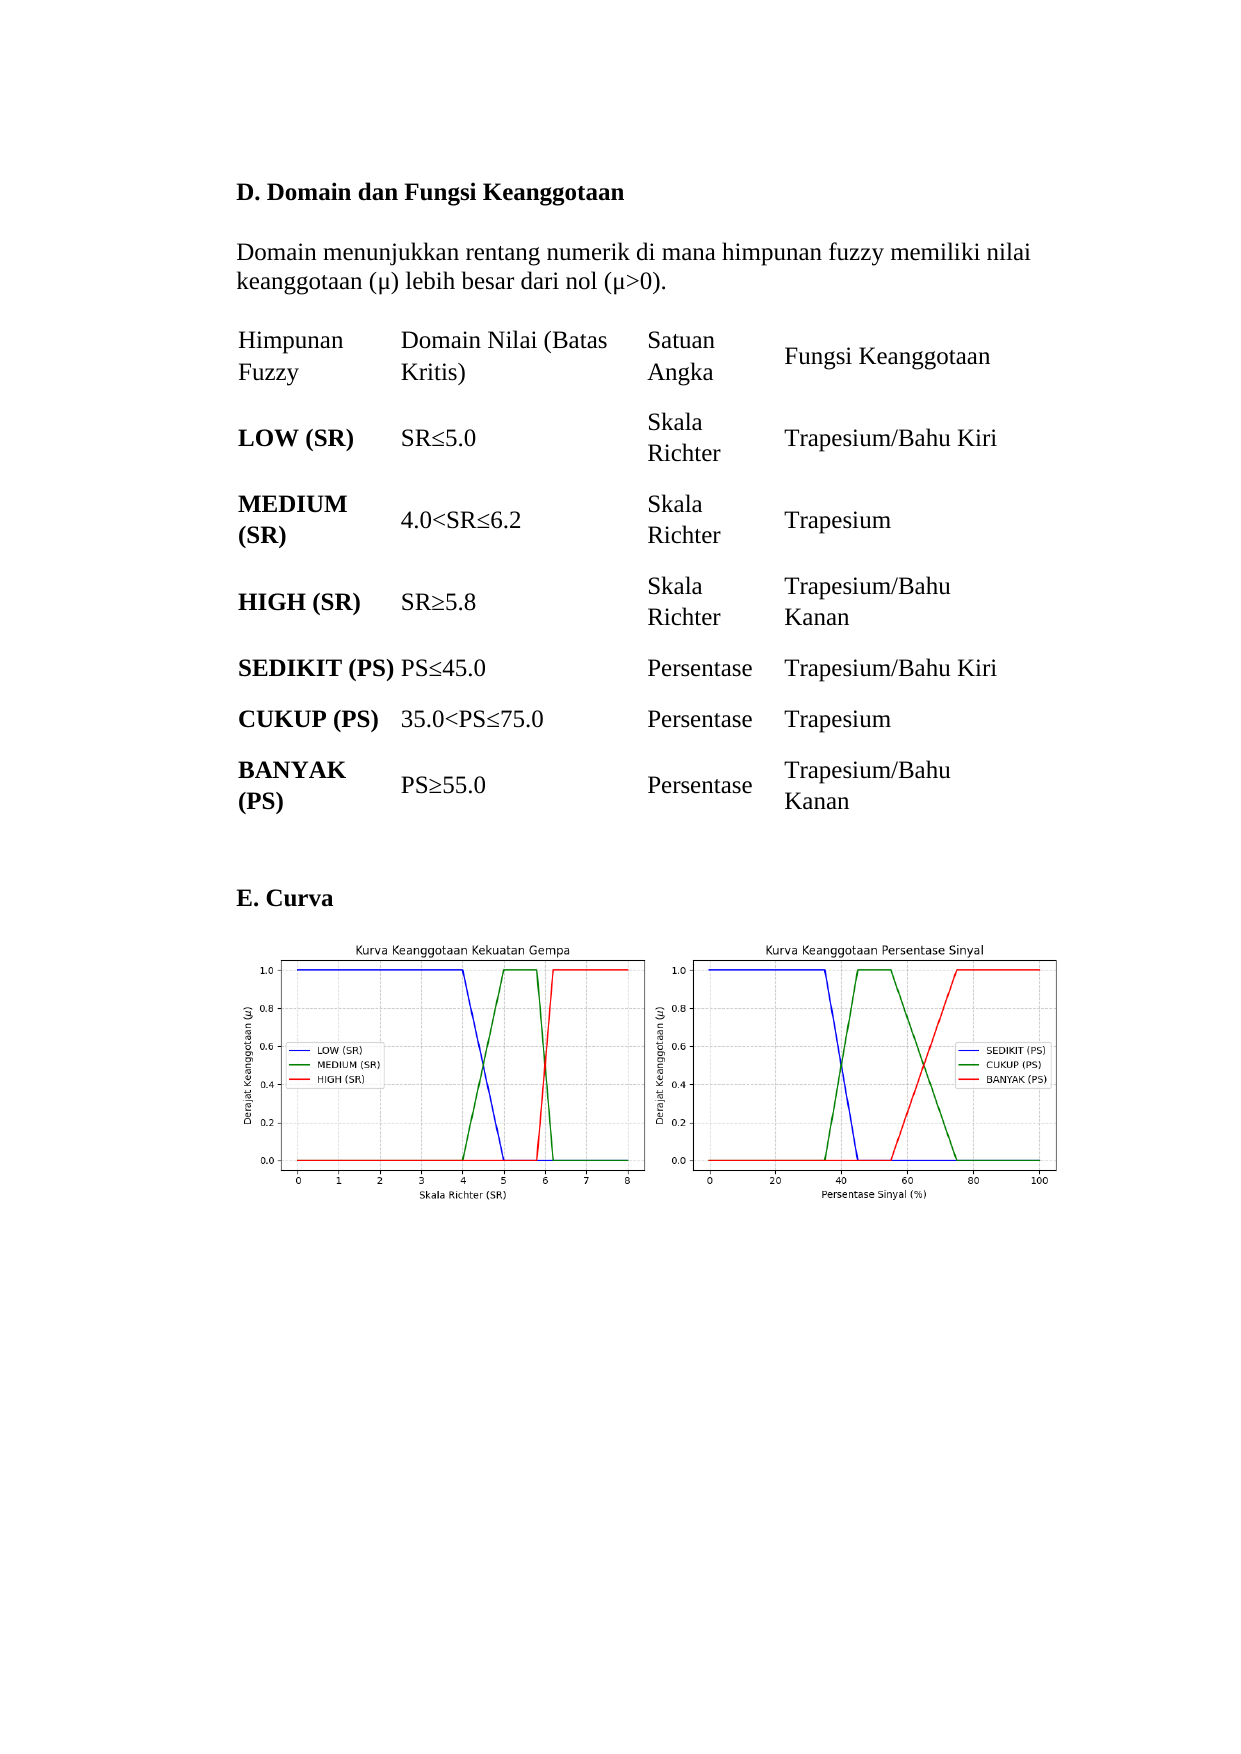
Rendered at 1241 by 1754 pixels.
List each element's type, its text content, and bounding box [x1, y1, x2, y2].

table_cell BANYAK (PS) [236, 753, 399, 835]
table_cell Skala Richter [645, 570, 782, 652]
text D. Domain dan Fungsi Keanggotaan [236, 177, 1063, 206]
table_cell Skala Richter [645, 406, 782, 488]
table_cell Trapesium [783, 703, 1063, 753]
table_cell Trapesium/Bahu Kiri [783, 406, 1063, 488]
table_cell Persentase [645, 753, 782, 835]
picture [239, 930, 1060, 1207]
table_cell Trapesium/Bahu Kanan [783, 570, 1063, 652]
table_header Himpunan Fuzzy [236, 324, 399, 406]
table_cell MEDIUM (SR) [236, 488, 399, 570]
table_header Fungsi Keanggotaan [783, 324, 1063, 406]
table_cell PS≥55.0 [399, 753, 645, 835]
table_cell Trapesium/Bahu Kiri [783, 652, 1063, 702]
table_cell 35.0<PS≤75.0 [399, 703, 645, 753]
table_cell Persentase [645, 703, 782, 753]
table_cell Skala Richter [645, 488, 782, 570]
table_header Domain Nilai (Batas Kritis) [399, 324, 645, 406]
table_cell SR≥5.8 [399, 570, 645, 652]
table_header Satuan Angka [645, 324, 782, 406]
table_cell SEDIKIT (PS) [236, 652, 399, 702]
table_cell Trapesium/Bahu Kanan [783, 753, 1063, 835]
table_cell PS≤45.0 [399, 652, 645, 702]
table_cell SR≤5.0 [399, 406, 645, 488]
table_cell LOW (SR) [236, 406, 399, 488]
table_cell Persentase [645, 652, 782, 702]
text Domain menunjukkan rentang numerik di mana himpunan fuzzy memiliki nilai keanggotaan (μ) lebih besar dari nol (μ>0). [236, 237, 1063, 295]
table_cell HIGH (SR) [236, 570, 399, 652]
table_cell 4.0<SR≤6.2 [399, 488, 645, 570]
text E. Curva [236, 883, 1063, 912]
table_cell Trapesium [783, 488, 1063, 570]
table_cell CUKUP (PS) [236, 703, 399, 753]
